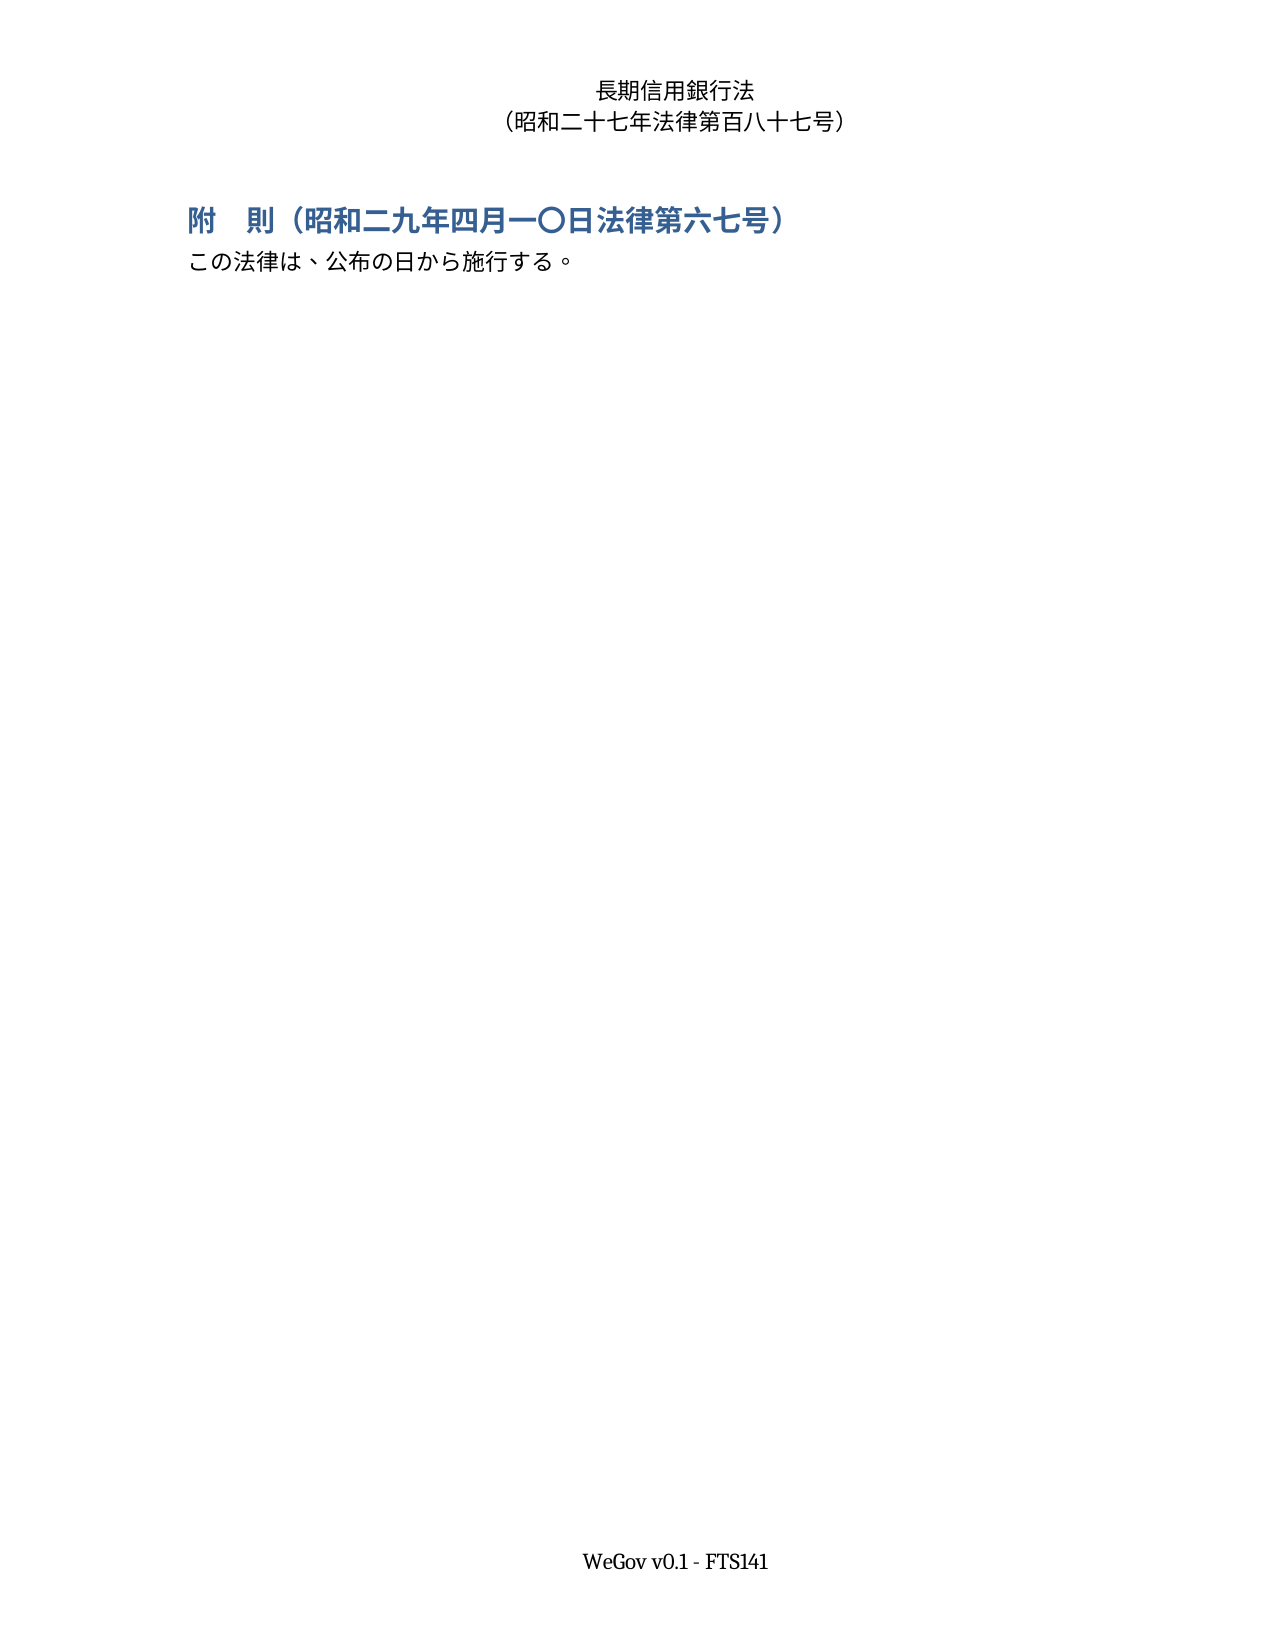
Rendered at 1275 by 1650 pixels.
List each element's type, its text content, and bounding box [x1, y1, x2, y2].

text この法律は、公布の日から施行する。 [187, 246, 1087, 277]
subtitle 附 則（昭和二九年四月一〇日法律第六七号） [187, 200, 1087, 240]
